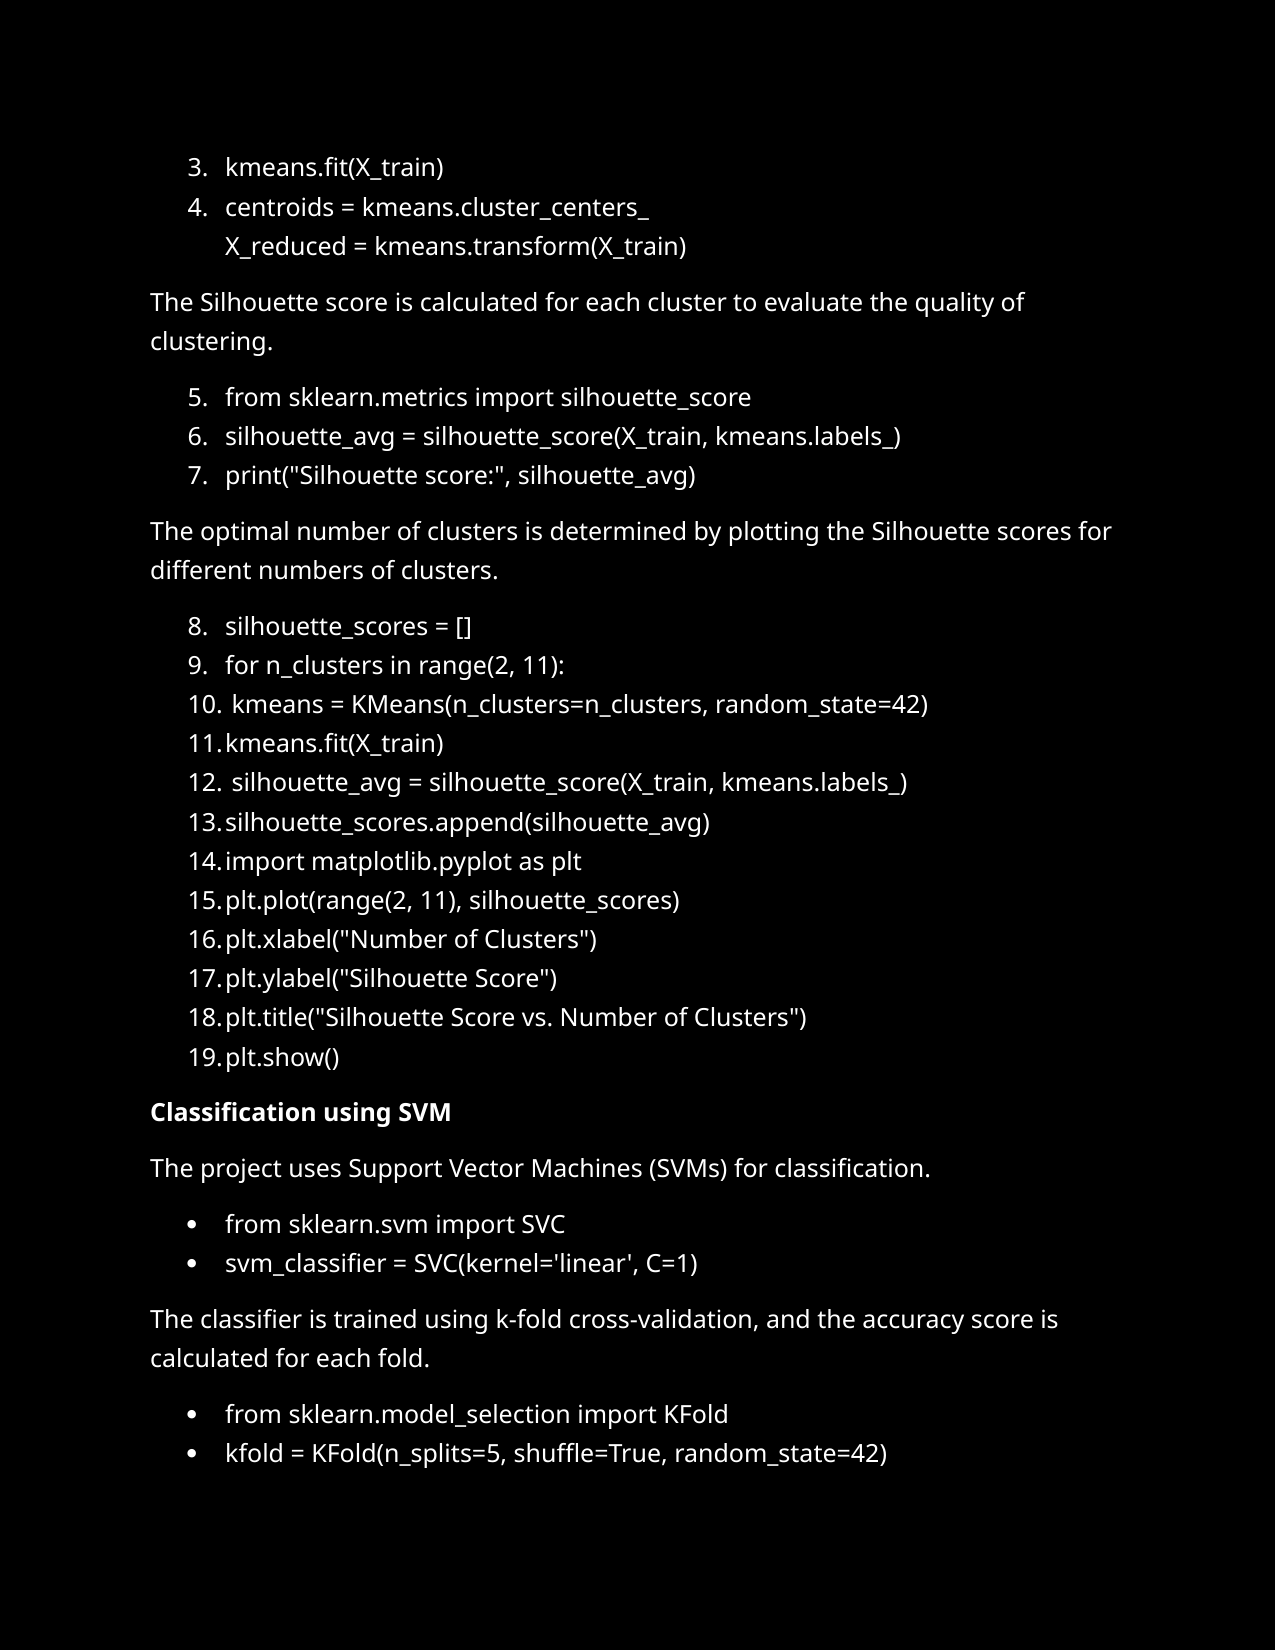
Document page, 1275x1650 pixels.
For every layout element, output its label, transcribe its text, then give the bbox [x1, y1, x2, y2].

list plt.show() [187, 1039, 1125, 1073]
list print("Silhouette score:", silhouette_avg) [187, 457, 1125, 492]
text Classification using SVM [150, 1095, 1125, 1129]
list for n_clusters in range(2, 11): [187, 647, 1125, 682]
list silhouette_scores = [] [187, 608, 1125, 642]
list silhouette_avg = silhouette_score(X_train, kmeans.labels_) [187, 418, 1125, 452]
list svm_classifier = SVC(kernel='linear', C=1) [187, 1246, 1125, 1280]
list plt.xlabel("Number of Clusters") [187, 922, 1125, 956]
list from sklearn.metrics import silhouette_score [187, 379, 1125, 413]
list kfold = KFold(n_splits=5, shuffle=True, random_state=42) [187, 1436, 1125, 1470]
list silhouette_avg = silhouette_score(X_train, kmeans.labels_) [187, 765, 1125, 799]
list from sklearn.svm import SVC [187, 1207, 1125, 1241]
list silhouette_scores.append(silhouette_avg) [187, 804, 1125, 838]
text The Silhouette score is calculated for each cluster to evaluate the quality of clustering. [150, 284, 1125, 357]
list kmeans.fit(X_train) [187, 150, 1125, 184]
list X_reduced = kmeans.transform(X_train) [225, 228, 1125, 262]
text The optimal number of clusters is determined by plotting the Silhouette scores for different numbers of clusters. [150, 513, 1125, 587]
list from sklearn.model_selection import KFold [187, 1397, 1125, 1431]
list plt.plot(range(2, 11), silhouette_scores) [187, 882, 1125, 917]
list centroids = kmeans.cluster_centers_ [187, 189, 1125, 223]
list plt.title("Silhouette Score vs. Number of Clusters") [187, 1000, 1125, 1034]
list plt.ylabel("Silhouette Score") [187, 961, 1125, 995]
text The project uses Support Vector Machines (SVMs) for classification. [150, 1151, 1125, 1185]
text The classifier is trained using k-fold cross-validation, and the accuracy score is calculated for each fold. [150, 1302, 1125, 1375]
list kmeans.fit(X_train) [187, 726, 1125, 760]
list kmeans = KMeans(n_clusters=n_clusters, random_state=42) [187, 687, 1125, 721]
list import matplotlib.pyplot as plt [187, 843, 1125, 877]
